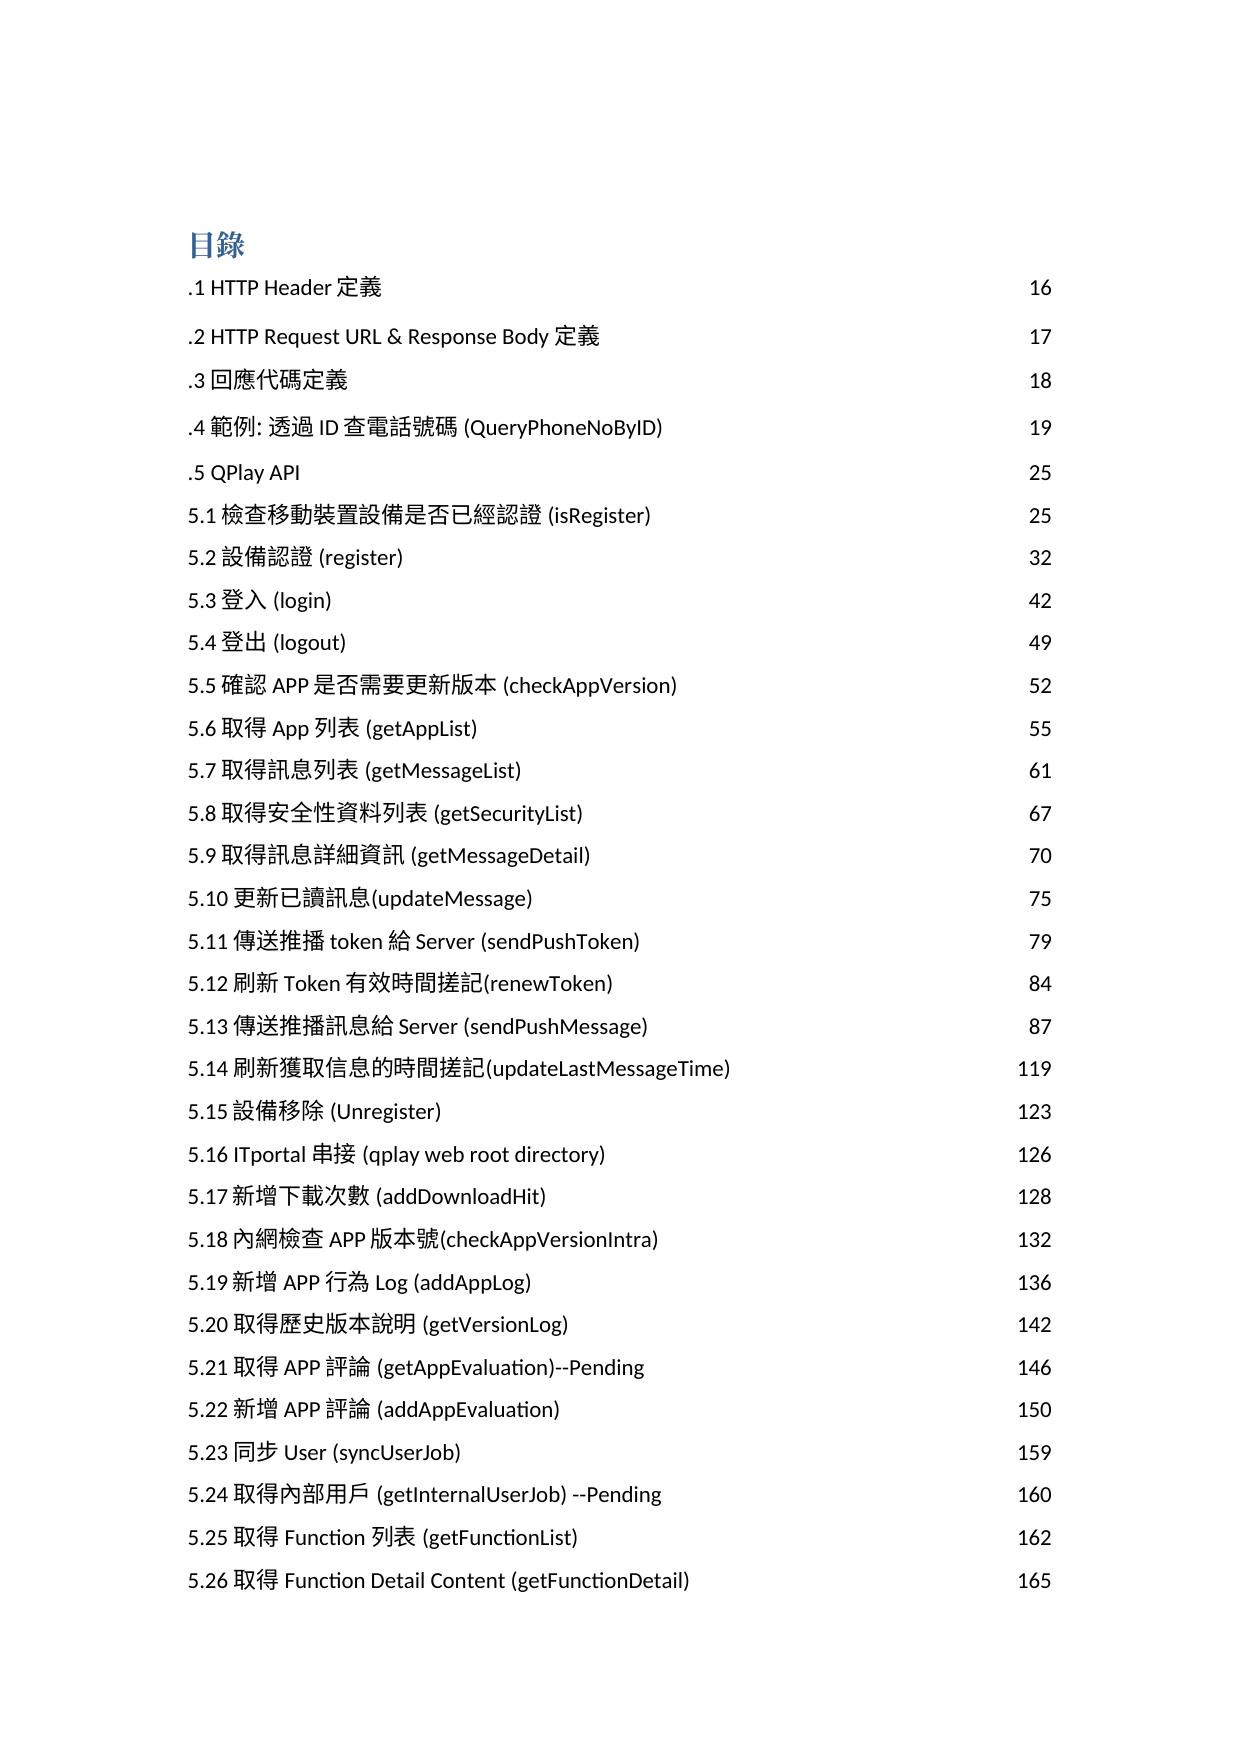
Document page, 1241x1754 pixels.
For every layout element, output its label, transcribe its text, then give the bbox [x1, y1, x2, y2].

text 目錄 [187, 231, 1053, 264]
